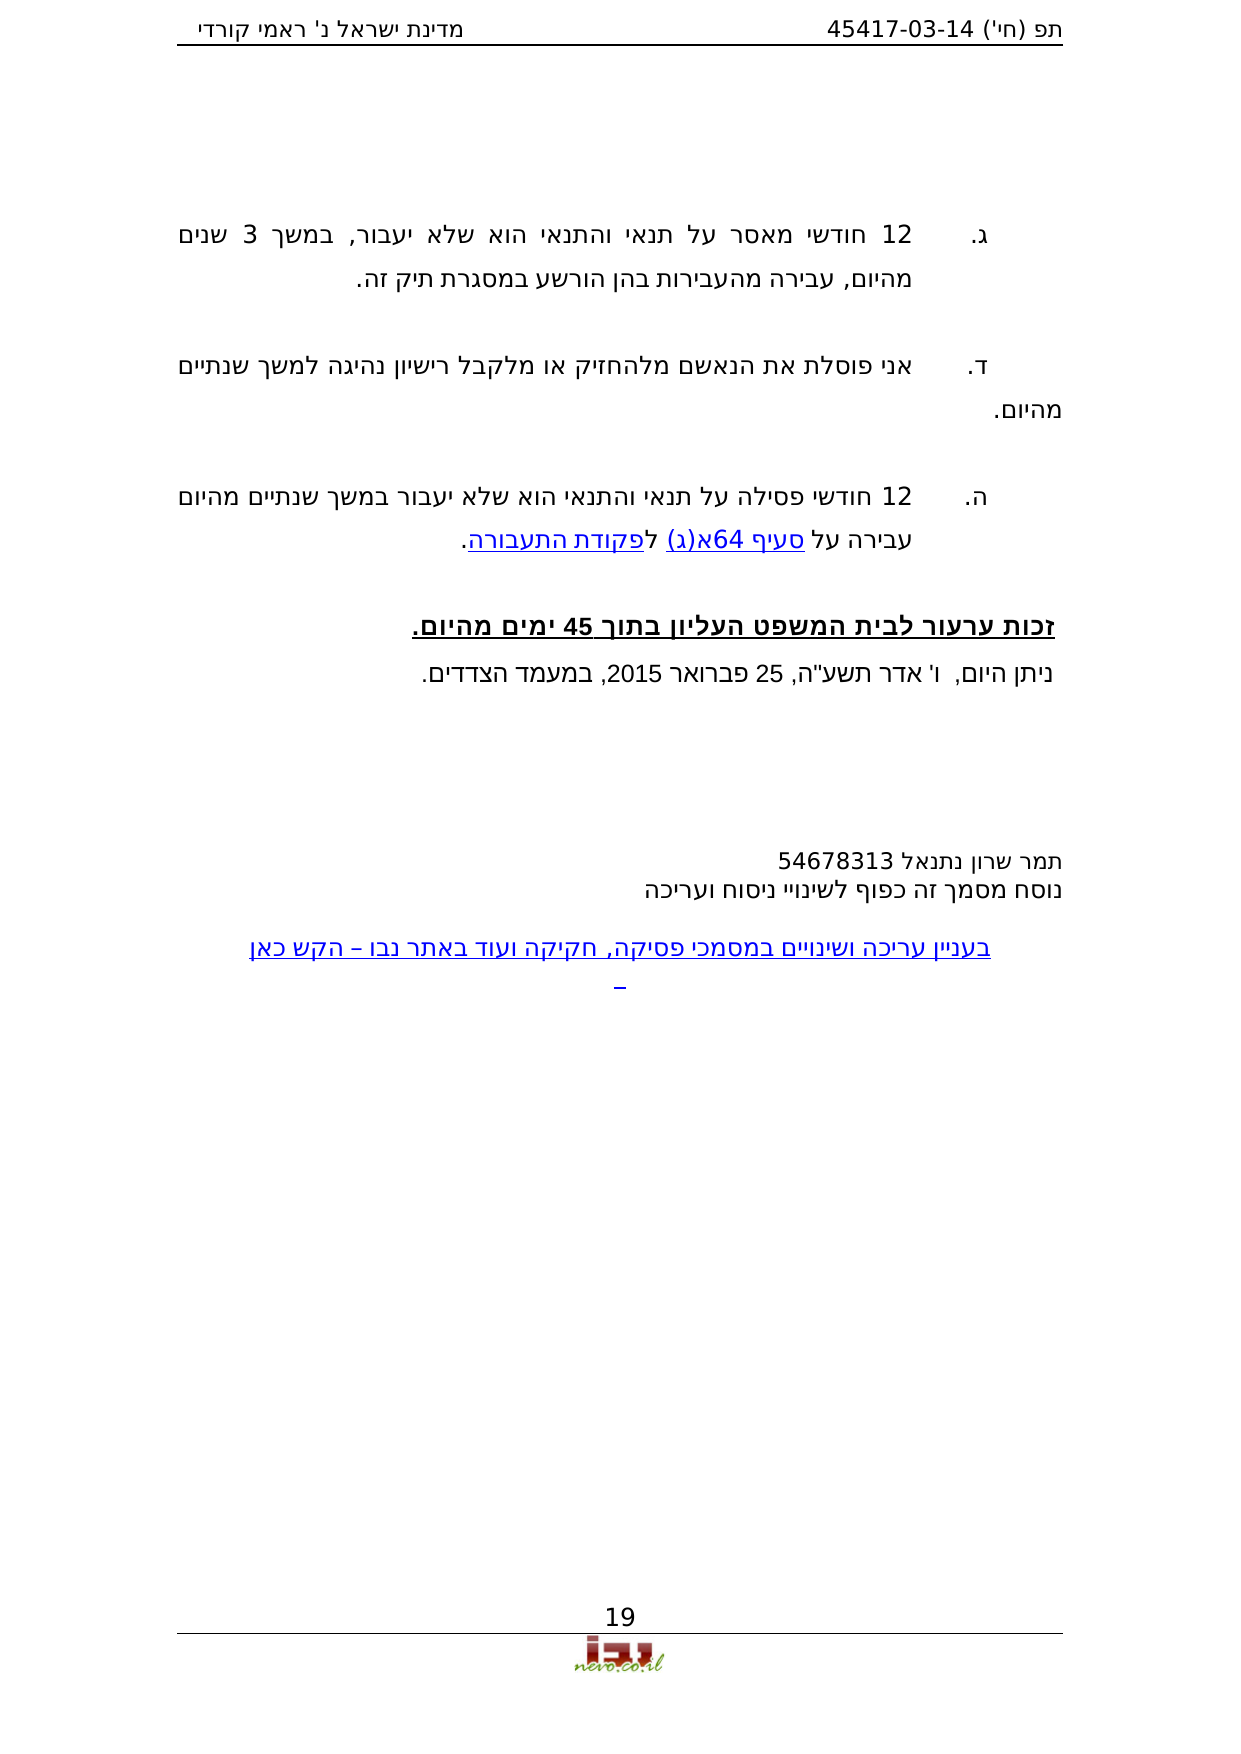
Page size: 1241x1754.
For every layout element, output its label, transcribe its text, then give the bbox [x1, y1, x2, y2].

text ג. 12 חודשי מאסר על תנאי והתנאי הוא שלא יעבור, במשך 3 שנים מהיום, עבירה מהעבירות בהן הורשע במסגרת תיק זה. [177, 220, 988, 293]
text ה. 12 חודשי פסילה על תנאי והתנאי הוא שלא יעבור במשך שנתיים מהיום עבירה על סעיף 64א(ג) לפקודת התעבורה. [177, 482, 988, 555]
text תמר שרון נתנאל 54678313 [177, 848, 1063, 875]
text זכות ערעור לבית המשפט העליון בתוך 45 ימים מהיום. [177, 612, 1063, 641]
picture [574, 1635, 666, 1673]
text בעניין עריכה ושינויים במסמכי פסיקה, חקיקה ועוד באתר נבו – הקש כאן [177, 933, 1063, 962]
text ד. אני פוסלת את הנאשם מלהחזיק או מלקבל רישיון נהיגה למשך שנתיים מהיום. [177, 351, 1063, 424]
text נוסח מסמך זה כפוף לשינויי ניסוח ועריכה [177, 875, 1063, 904]
text 54678313ניתן היום, ו' אדר תשע"ה, 25 פברואר 2015, במעמד הצדדים. [177, 659, 1063, 688]
